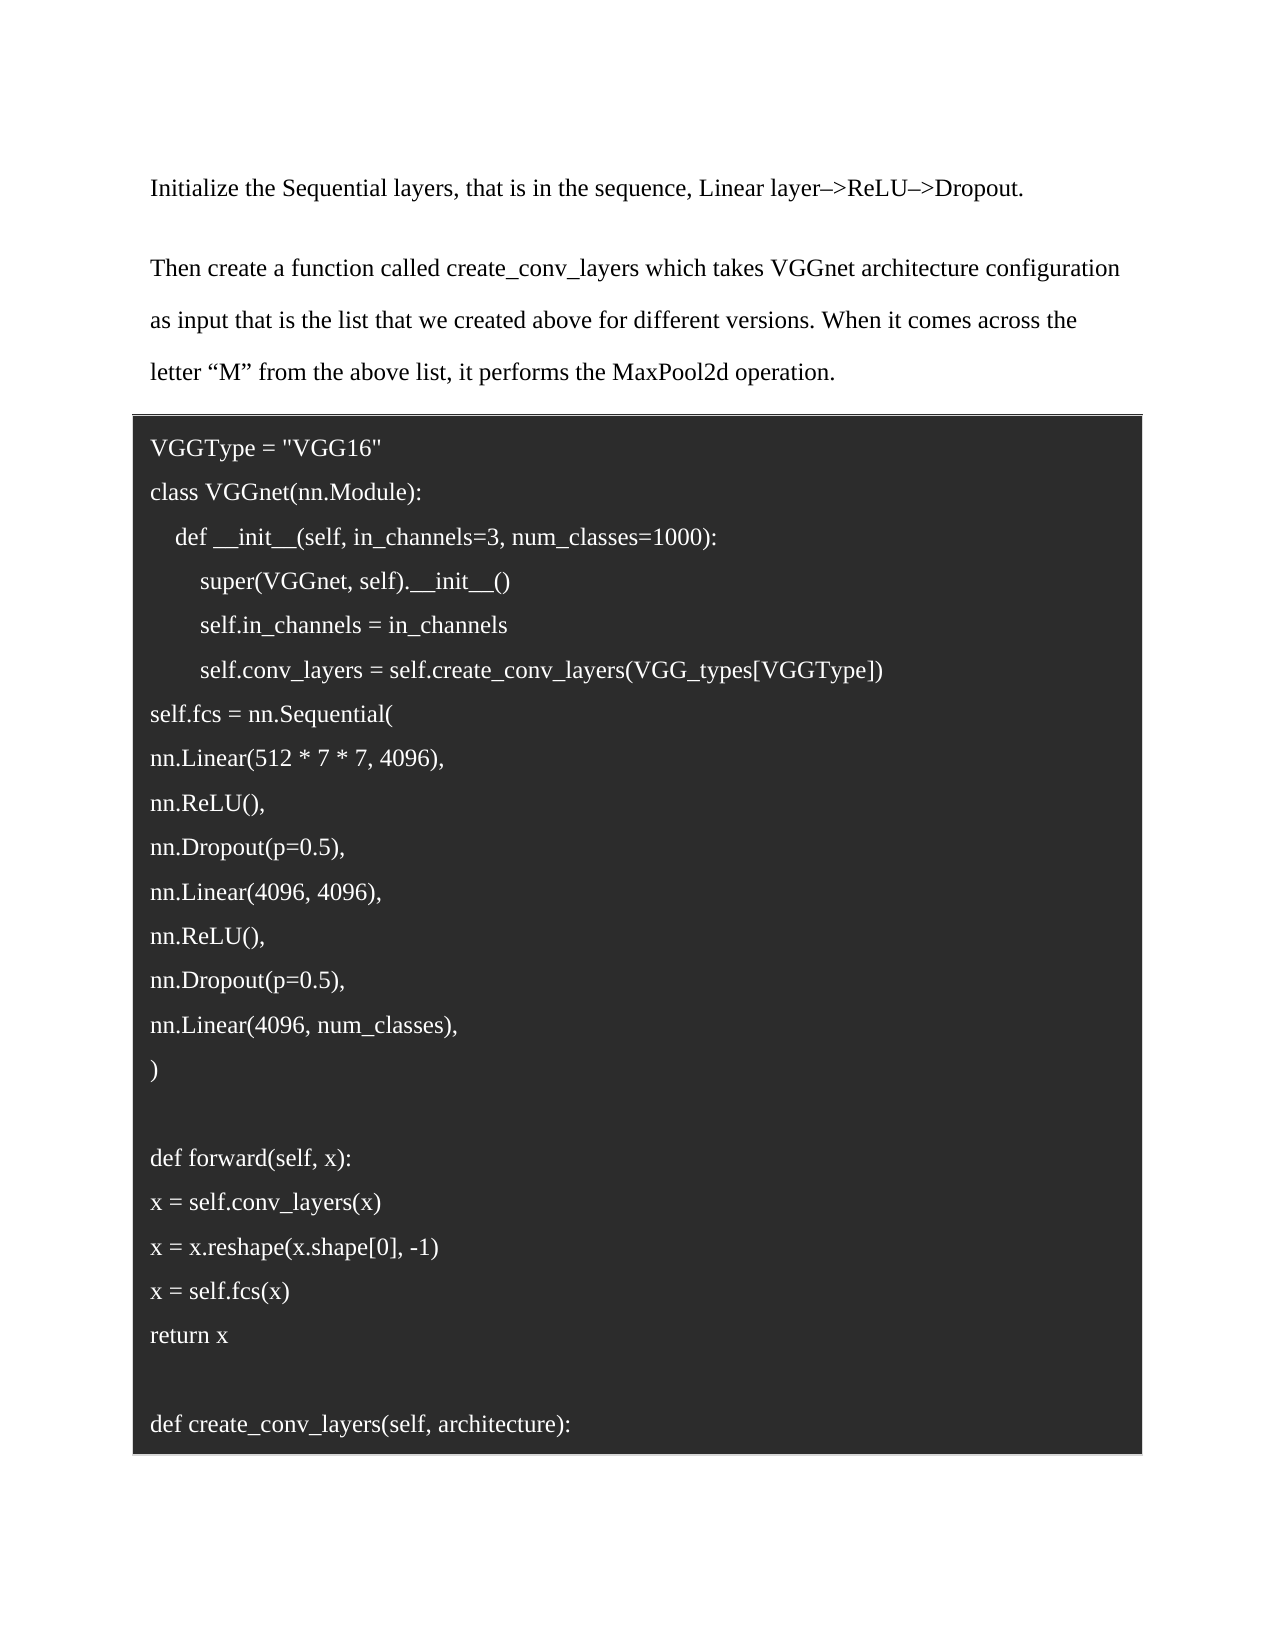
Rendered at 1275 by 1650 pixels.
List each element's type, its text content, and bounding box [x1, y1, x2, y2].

text ) [133, 1036, 1142, 1080]
text nn.Linear(512 * 7 * 7, 4096), [133, 725, 1142, 769]
text nn.Linear(4096, num_classes), [133, 991, 1142, 1036]
text self.conv_layers = self.create_conv_layers(VGG_types[VGGType]) [133, 636, 1142, 681]
text def __init__(self, in_channels=3, num_classes=1000): [133, 503, 1142, 548]
text x = self.conv_layers(x) [133, 1169, 1142, 1213]
text self.in_channels = in_channels [133, 592, 1142, 636]
text Then create a function called create_conv_layers which takes VGGnet architecture configuration as input that is the list that we created above for different versions. When it comes across the letter “M” from the above list, it performs the MaxPool2d operation. [150, 231, 1125, 385]
text def forward(self, x): [133, 1124, 1142, 1169]
text nn.Linear(4096, 4096), [133, 858, 1142, 903]
text VGGType = "VGG16" [133, 416, 1142, 459]
text def create_conv_layers(self, architecture): [133, 1391, 1142, 1454]
text super(VGGnet, self).__init__() [133, 548, 1142, 592]
text return x [133, 1302, 1142, 1346]
text self.fcs = nn.Sequential( [133, 681, 1142, 725]
text x = x.reshape(x.shape[0], -1) [133, 1213, 1142, 1258]
text nn.ReLU(), [133, 769, 1142, 814]
text Initialize the Sequential layers, that is in the sequence, Linear layer–>ReLU–>Dropout. [150, 150, 1125, 202]
text x = self.fcs(x) [133, 1258, 1142, 1302]
text nn.Dropout(p=0.5), [133, 947, 1142, 991]
text class VGGnet(nn.Module): [133, 459, 1142, 503]
text nn.Dropout(p=0.5), [133, 814, 1142, 858]
text nn.ReLU(), [133, 903, 1142, 947]
